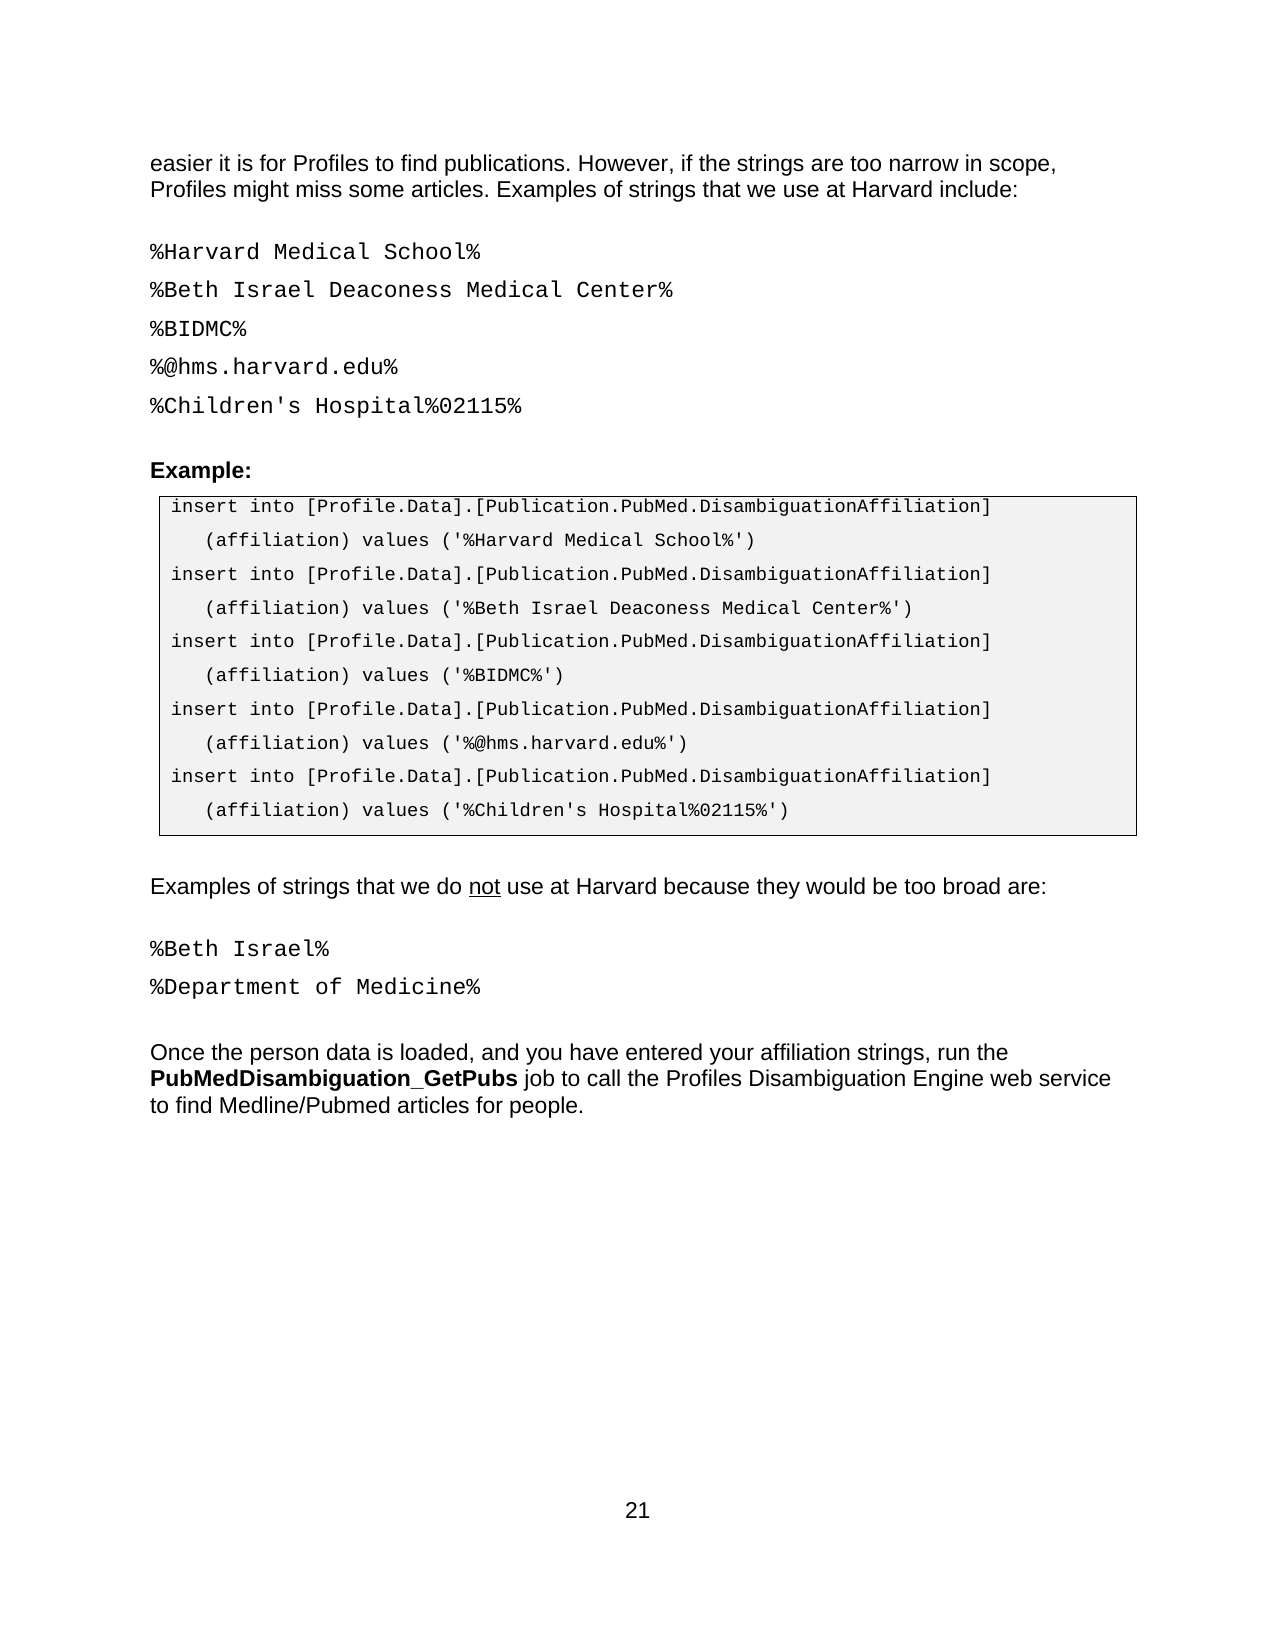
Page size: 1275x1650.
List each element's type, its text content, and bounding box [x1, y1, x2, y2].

text %Department of Medicine% [150, 976, 1125, 1002]
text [150, 150, 1125, 203]
text %BIDMC% [150, 317, 1125, 343]
text Example: [150, 457, 1125, 484]
text %Children's Hospital%02115% [150, 394, 1125, 420]
text %@hms.harvard.edu% [150, 356, 1125, 381]
text %Harvard Medical School% [150, 240, 1125, 266]
text Once the person data is loaded, and you have entered your affiliation strings, run the PubMedDisambiguation_GetPubs job to call the Profiles Disambiguation Engine web service to find Medline/Pubmed articles for people. [150, 1039, 1125, 1118]
text %Beth Israel Deaconess Medical Center% [150, 279, 1125, 304]
table_header insert into [Profile.Data].[Publication.PubMed.DisambiguationAffiliation] (affiliation) values ('%Harvard Medical School%') insert into [Profile.Data].[Publication.PubMed.DisambiguationAffiliation] (affiliation) values ('%Beth Israel Deaconess Medical Center%') insert into [Profile.Data].[Publication.PubMed.DisambiguationAffiliation] (affiliation) values ('%BIDMC%') insert into [Profile.Data].[Publication.PubMed.DisambiguationAffiliation] (affiliation) values ('%@hms.harvard.edu%') insert into [Profile.Data].[Publication.PubMed.DisambiguationAffiliation] (affiliation) values ('%Children's Hospital%02115%') [160, 497, 1136, 835]
text %Beth Israel% [150, 937, 1125, 963]
text Examples of strings that we do not use at Harvard because they would be too broad are: [150, 873, 1125, 900]
